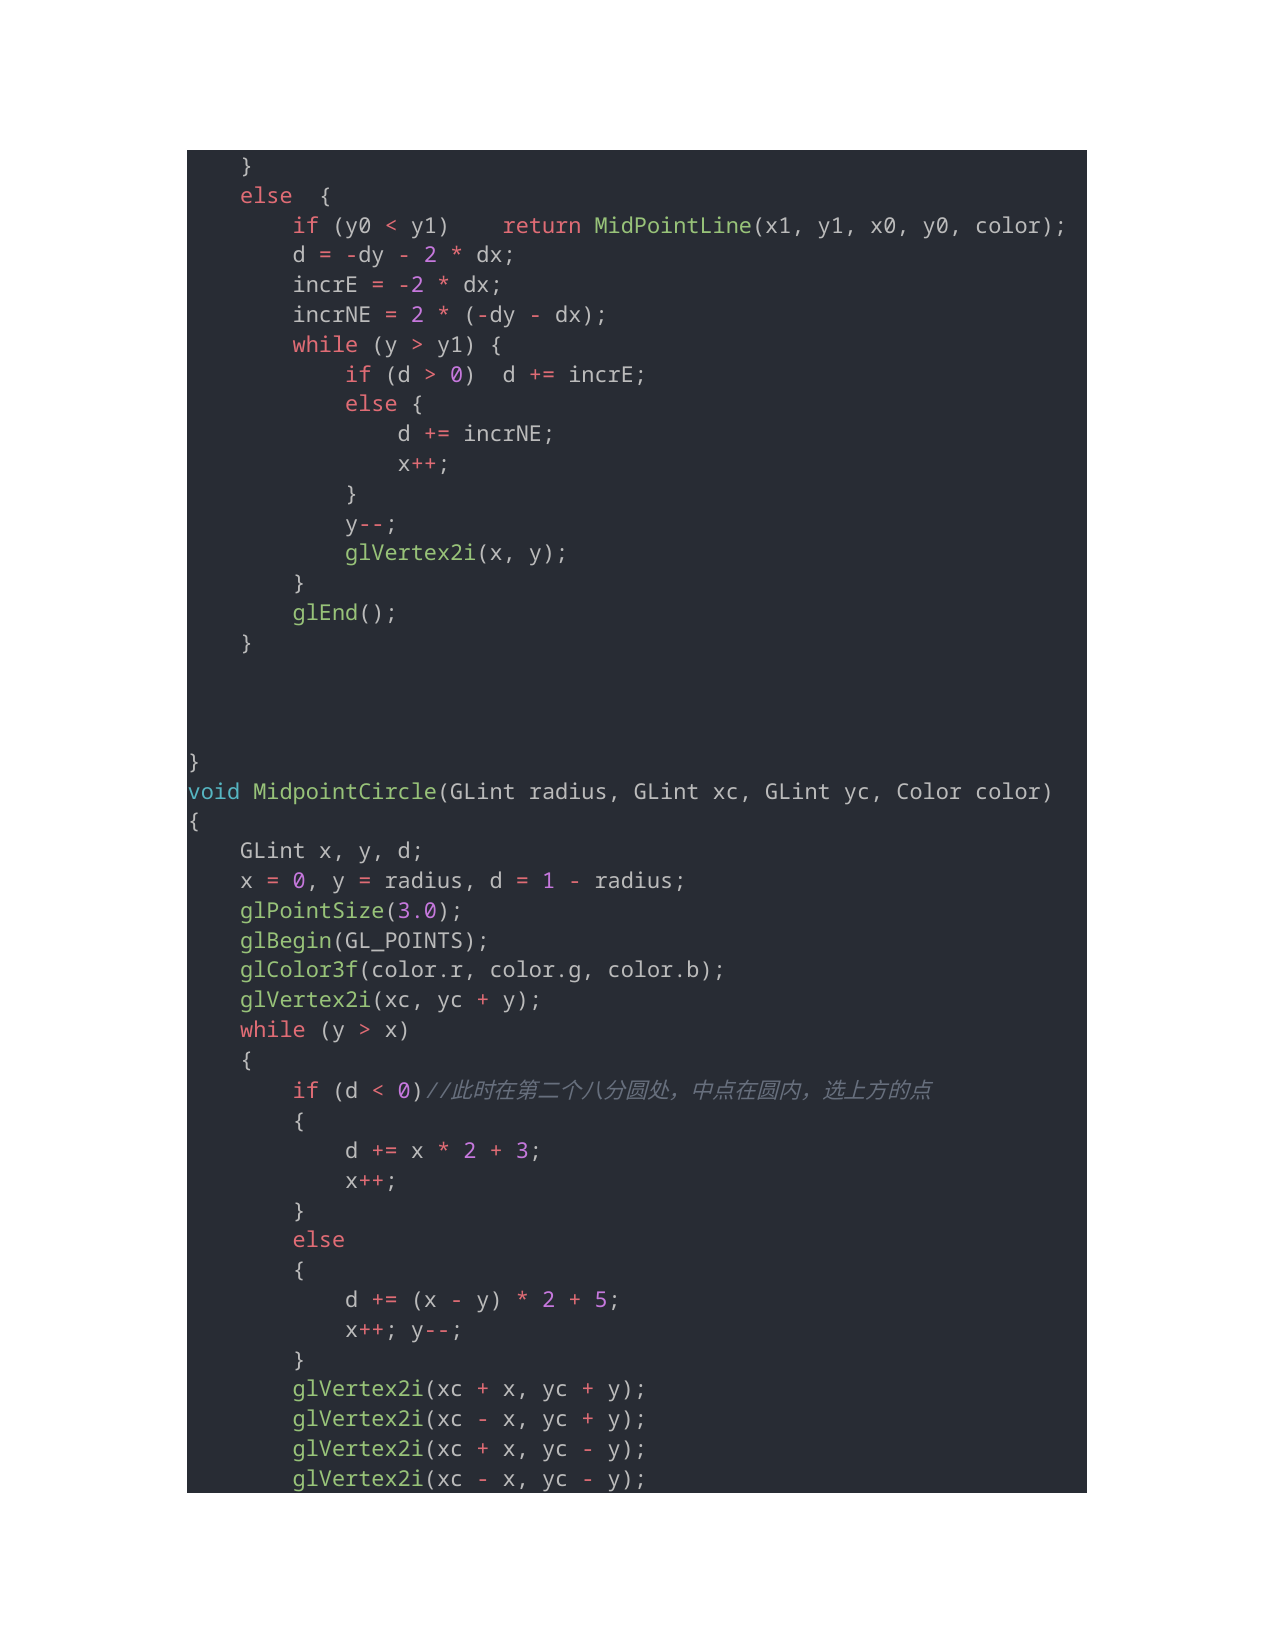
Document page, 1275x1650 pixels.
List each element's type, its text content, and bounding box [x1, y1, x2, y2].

text { [187, 1105, 1087, 1135]
text glVertex2i(x, y); [187, 537, 1087, 567]
text x = 0, y = radius, d = 1 - radius; [187, 865, 1087, 895]
text glPointSize(3.0); [187, 895, 1087, 924]
text } [187, 567, 1087, 597]
text d += incrNE; [187, 418, 1087, 448]
text d = -dy - 2 * dx; [187, 239, 1087, 269]
text if (y0 < y1) return MidPointLine(x1, y1, x0, y0, color); [187, 209, 1087, 239]
text } [187, 1344, 1087, 1373]
text glVertex2i(xc - x, yc - y); [187, 1463, 1087, 1493]
text void MidpointCircle(GLint radius, GLint xc, GLint yc, Color color) [187, 776, 1087, 805]
text x++; y--; [187, 1314, 1087, 1344]
text while (y > y1) { [187, 329, 1087, 358]
text glVertex2i(xc - x, yc + y); [187, 1403, 1087, 1433]
text GLint x, y, d; [187, 835, 1087, 865]
text if (d < 0)//此时在第二个八分圆处，中点在圆内，选上方的点 [187, 1073, 1087, 1105]
text x++; [187, 1165, 1087, 1195]
text glColor3f(color.r, color.g, color.b); [187, 954, 1087, 984]
text x++; [187, 448, 1087, 478]
text glVertex2i(xc, yc + y); [187, 984, 1087, 1014]
text else { [187, 180, 1087, 209]
text } [187, 746, 1087, 776]
text } [187, 1195, 1087, 1224]
text incrE = -2 * dx; [187, 269, 1087, 299]
text } [187, 627, 1087, 656]
text incrNE = 2 * (-dy - dx); [187, 299, 1087, 329]
text d += x * 2 + 3; [187, 1135, 1087, 1165]
text { [187, 805, 1087, 835]
text { [187, 1254, 1087, 1284]
text } [187, 150, 1087, 180]
text while (y > x) [187, 1014, 1087, 1044]
text else { [187, 388, 1087, 418]
text if (d > 0) d += incrE; [187, 358, 1087, 388]
text glVertex2i(xc + x, yc + y); [187, 1373, 1087, 1403]
text { [187, 1044, 1087, 1073]
text glEnd(); [187, 597, 1087, 627]
text else [187, 1224, 1087, 1254]
text glVertex2i(xc + x, yc - y); [187, 1433, 1087, 1463]
text y--; [187, 507, 1087, 537]
text } [187, 478, 1087, 507]
text d += (x - y) * 2 + 5; [187, 1284, 1087, 1314]
text glBegin(GL_POINTS); [187, 924, 1087, 954]
